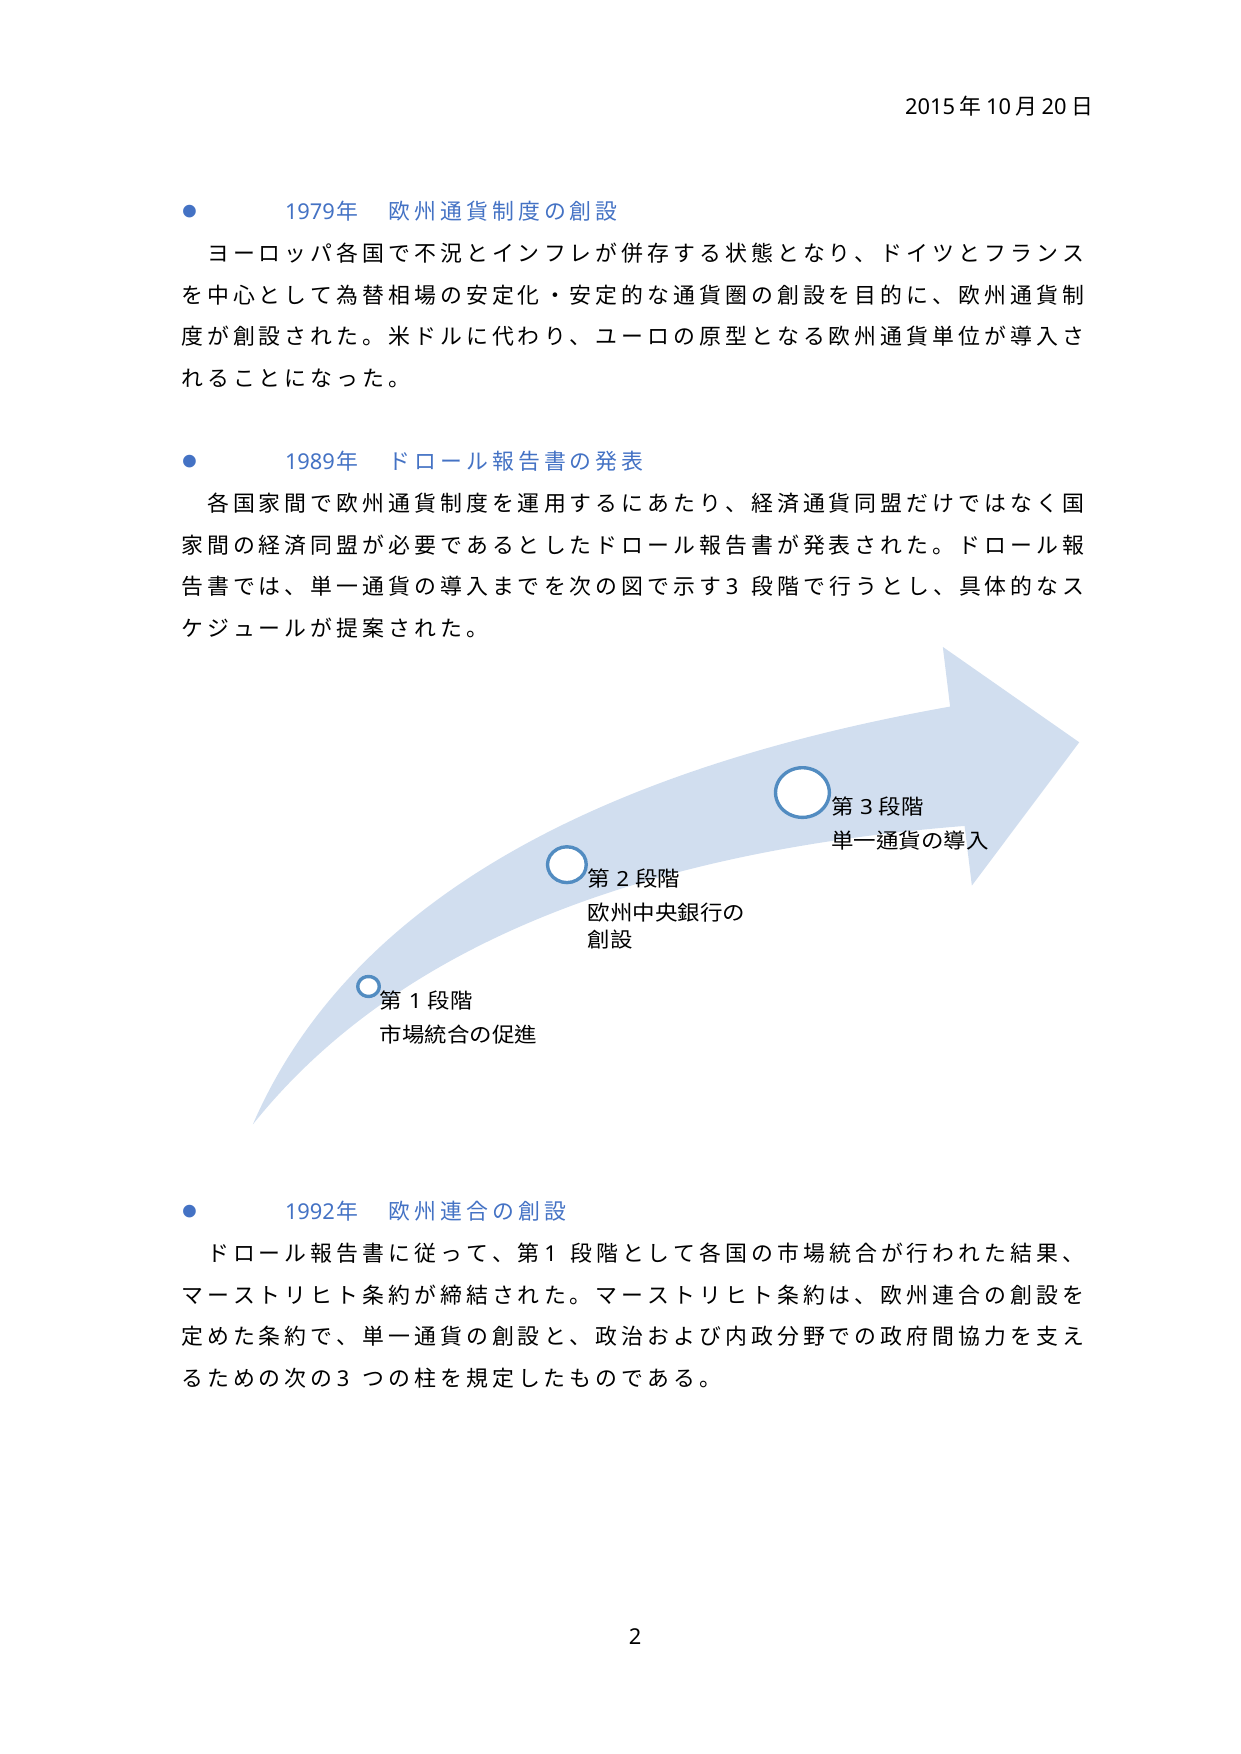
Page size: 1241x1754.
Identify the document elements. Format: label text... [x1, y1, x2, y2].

text ドロール報告書に従って、第1段階として各国の市場統合が行われた結果、マーストリヒト条約が締結された。マーストリヒト条約は、欧州連合の創設を定めた条約で、単一通貨の創設と、政治および内政分野での政府間協力を支えるための次の3つの柱を規定したものである。 [181, 1231, 1089, 1398]
text ヨーロッパ各国で不況とインフレが併存する状態となり、ドイツとフランスを中心として為替相場の安定化・安定的な通貨圏の創設を目的に、欧州通貨制度が創設された。米ドルに代わり、ユーロの原型となる欧州通貨単位が導入されることになった。 [181, 231, 1089, 398]
subtitle 1992年 欧州連合の創設 [137, 1189, 1089, 1231]
subtitle 1989年 ドロール報告書の発表 [137, 439, 1089, 481]
text 各国家間で欧州通貨制度を運用するにあたり、経済通貨同盟だけではなく国家間の経済同盟が必要であるとしたドロール報告書が発表された。ドロール報告書では、単一通貨の導入までを次の図で示す3段階で行うとし、具体的なスケジュールが提案された。 [181, 481, 1089, 648]
subtitle 1979年 欧州通貨制度の創設 [137, 189, 1089, 231]
